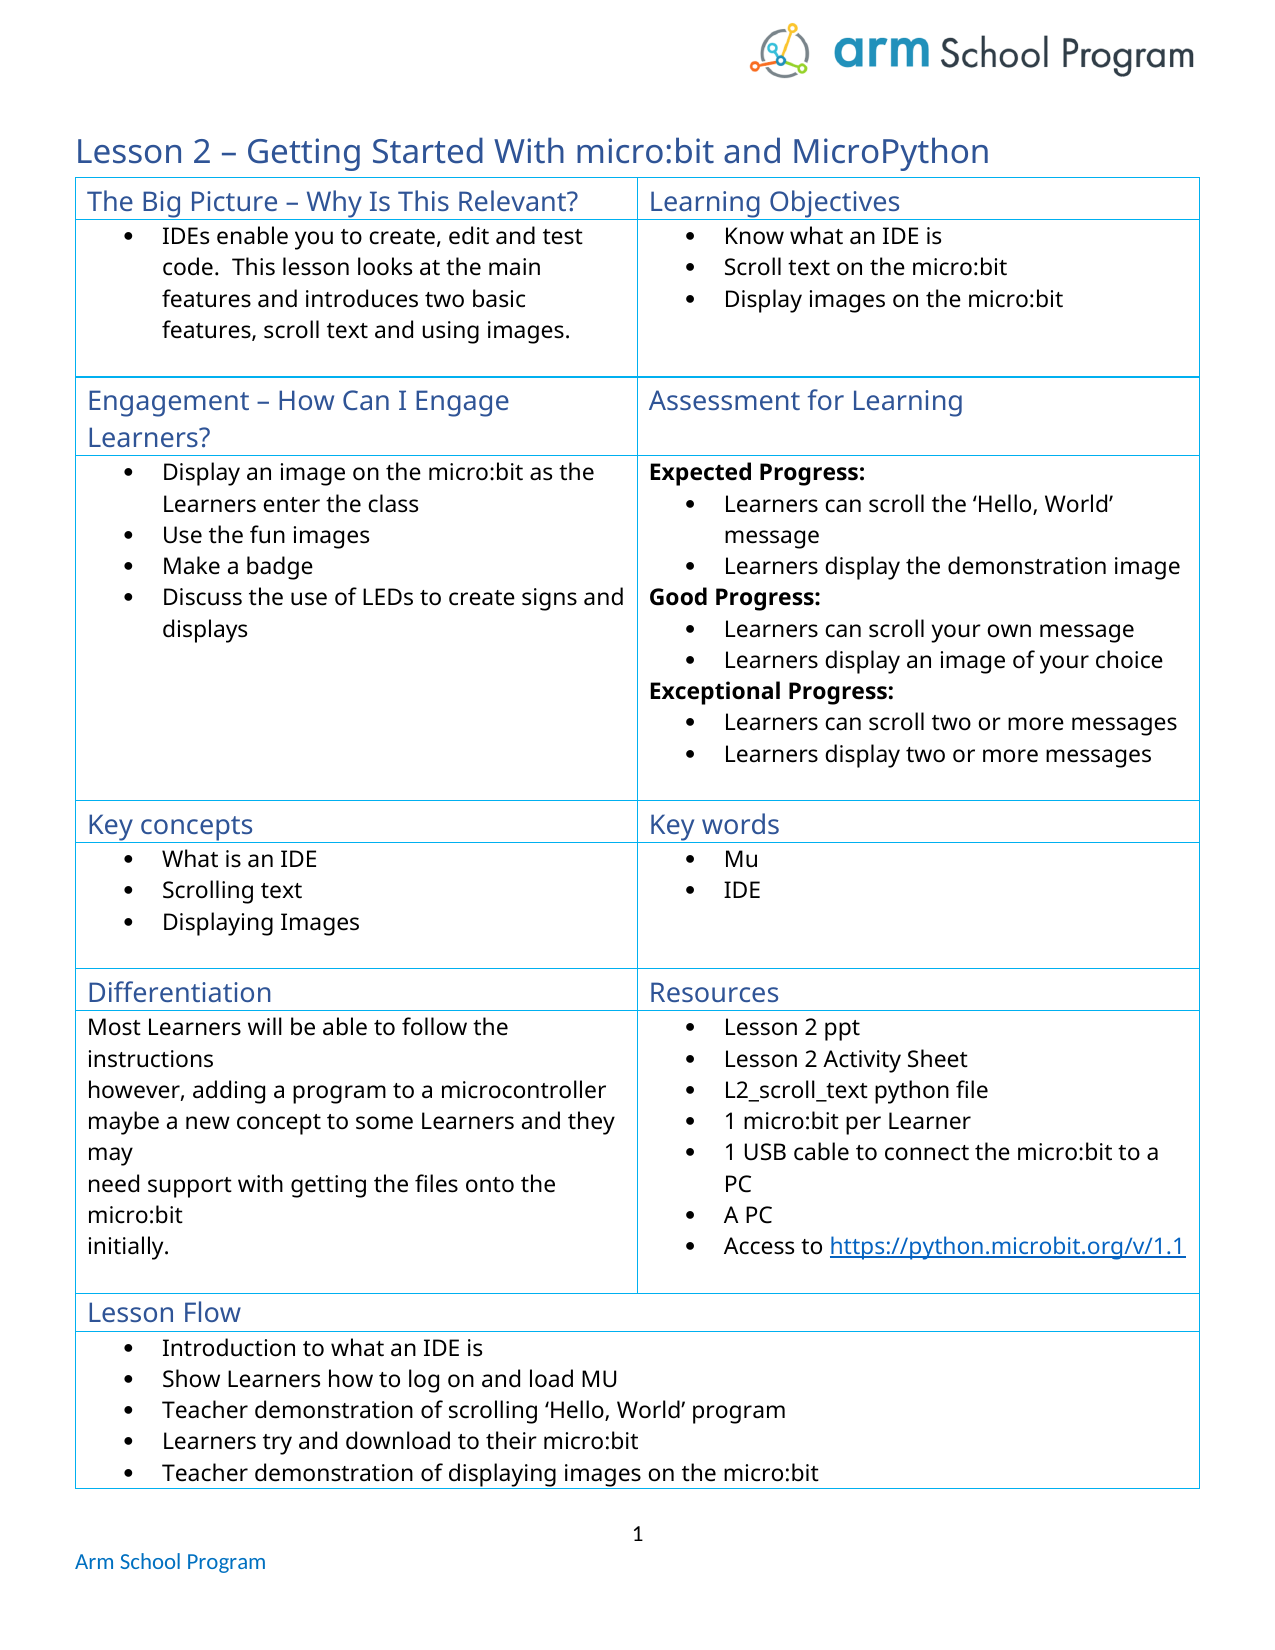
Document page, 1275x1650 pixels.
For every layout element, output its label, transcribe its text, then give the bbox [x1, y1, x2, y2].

table_cell Expected Progress: Learners can scroll the ‘Hello, World’ message Learners display the demonstration image Good Progress: Learners can scroll your own message Learners display an image of your choice Exceptional Progress: Learners can scroll two or more messages Learners display two or more messages [638, 456, 1199, 800]
table_cell Resources [638, 969, 1199, 1010]
table_cell IDEs enable you to create, edit and test code. This lesson looks at the main features and introduces two basic features, scroll text and using images. [76, 220, 637, 376]
table_cell Assessment for Learning [638, 378, 1199, 455]
table_cell Key concepts [76, 801, 637, 842]
table_cell Know what an IDE is Scroll text on the micro:bit Display images on the micro:bit [638, 220, 1199, 376]
table_header The Big Picture – Why Is This Relevant? [76, 178, 637, 219]
table_cell Key words [638, 801, 1199, 842]
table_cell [76, 1332, 1199, 1488]
table_cell Lesson 2 ppt Lesson 2 Activity Sheet L2_scroll_text python file 1 micro:bit per Learner 1 USB cable to connect the micro:bit to a PC A PC Access to https://python.microbit.org/v/1.1 [638, 1011, 1199, 1293]
table_cell Display an image on the micro:bit as the Learners enter the class Use the fun images Make a badge Discuss the use of LEDs to create signs and displays [76, 456, 637, 800]
table_cell Most Learners will be able to follow the instructions however, adding a program to a microcontroller maybe a new concept to some Learners and they may need support with getting the files onto the micro:bit initially. [76, 1011, 637, 1293]
table_cell Engagement – How Can I Engage Learners? [76, 378, 637, 455]
subtitle Lesson 2 – Getting Started With micro:bit and MicroPython [75, 128, 1200, 173]
picture [743, 18, 1197, 82]
table_header Learning Objectives [638, 178, 1199, 219]
table_cell Differentiation [76, 969, 637, 1010]
table_cell What is an IDE Scrolling text Displaying Images [76, 843, 637, 968]
table_cell Lesson Flow [76, 1294, 1199, 1331]
table_cell Mu IDE [638, 843, 1199, 968]
